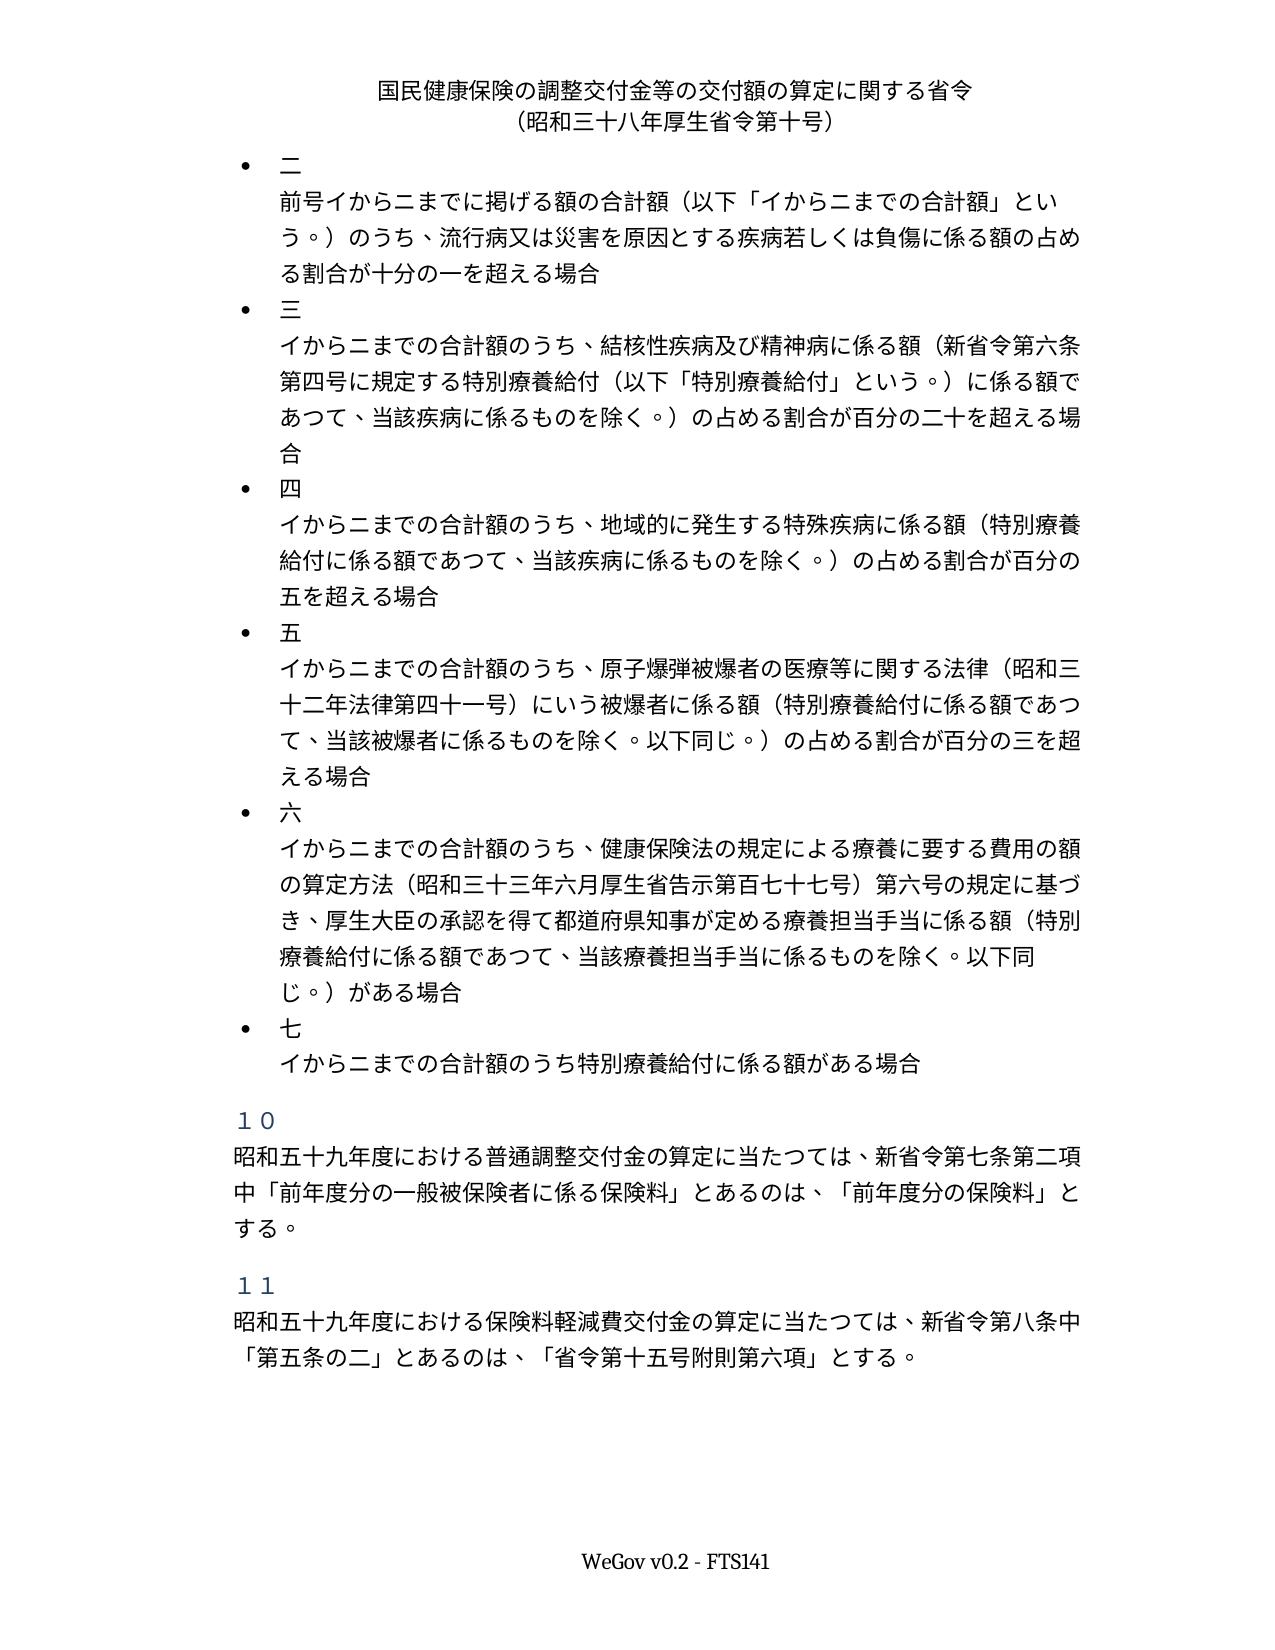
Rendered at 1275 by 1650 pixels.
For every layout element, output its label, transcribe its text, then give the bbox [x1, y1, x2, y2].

list 七 イからニまでの合計額のうち特別療養給付に係る額がある場合 [242, 1012, 1087, 1080]
list 四 イからニまでの合計額のうち、地域的に発生する特殊疾病に係る額（特別療養給付に係る額であつて、当該疾病に係るものを除く。）の占める割合が百分の五を超える場合 [242, 473, 1087, 612]
list 三 イからニまでの合計額のうち、結核性疾病及び精神病に係る額（新省令第六条第四号に規定する特別療養給付（以下「特別療養給付」という。）に係る額であつて、当該疾病に係るものを除く。）の占める割合が百分の二十を超える場合 [242, 294, 1087, 469]
list 五 イからニまでの合計額のうち、原子爆弾被爆者の医療等に関する法律（昭和三十二年法律第四十一号）にいう被爆者に係る額（特別療養給付に係る額であつて、当該被爆者に係るものを除く。以下同じ。）の占める割合が百分の三を超える場合 [242, 617, 1087, 792]
list 六 イからニまでの合計額のうち、健康保険法の規定による療養に要する費用の額の算定方法（昭和三十三年六月厚生省告示第百七十七号）第六号の規定に基づき、厚生大臣の承認を得て都道府県知事が定める療養担当手当に係る額（特別療養給付に係る額であつて、当該療養担当手当に係るものを除く。以下同じ。）がある場合 [242, 797, 1087, 1008]
text 昭和五十九年度における普通調整交付金の算定に当たつては、新省令第七条第二項中「前年度分の一般被保険者に係る保険料」とあるのは、「前年度分の保険料」とする。 [233, 1141, 1087, 1244]
subtitle １０ [233, 1105, 1087, 1136]
subtitle １１ [233, 1270, 1087, 1301]
list 二 前号イからニまでに掲げる額の合計額（以下「イからニまでの合計額」という。）のうち、流行病又は災害を原因とする疾病若しくは負傷に係る額の占める割合が十分の一を超える場合 [242, 150, 1087, 289]
text 昭和五十九年度における保険料軽減費交付金の算定に当たつては、新省令第八条中「第五条の二」とあるのは、「省令第十五号附則第六項」とする。 [233, 1306, 1087, 1373]
